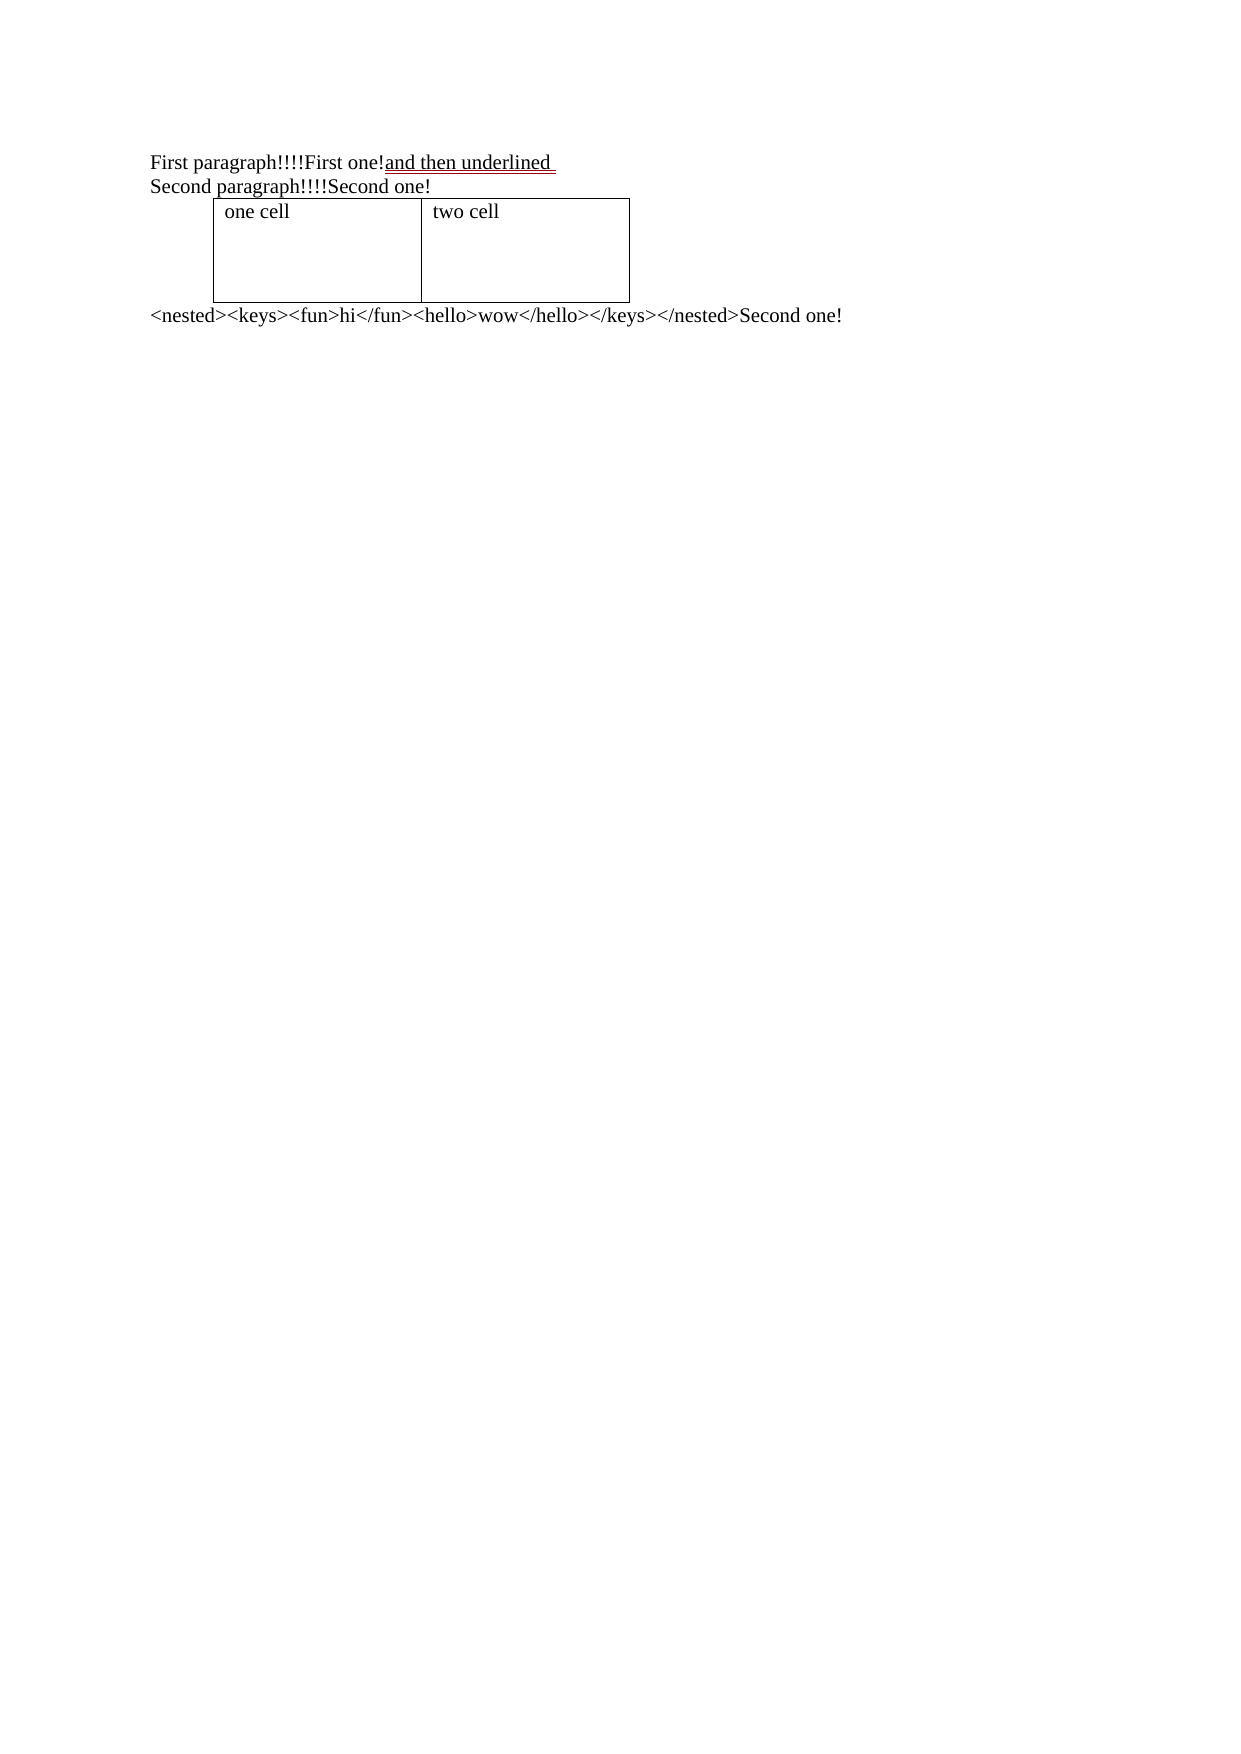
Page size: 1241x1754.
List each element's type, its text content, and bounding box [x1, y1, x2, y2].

text Second paragraph!!!!Second one! [150, 174, 1090, 198]
text First paragraph!!!!First one!and then underlined [150, 150, 1090, 174]
table_header one cell [214, 199, 421, 302]
table_header two cell [422, 199, 629, 302]
text <nested><keys><fun>hi</fun><hello>wow</hello></keys></nested>Second one! [150, 303, 1090, 327]
